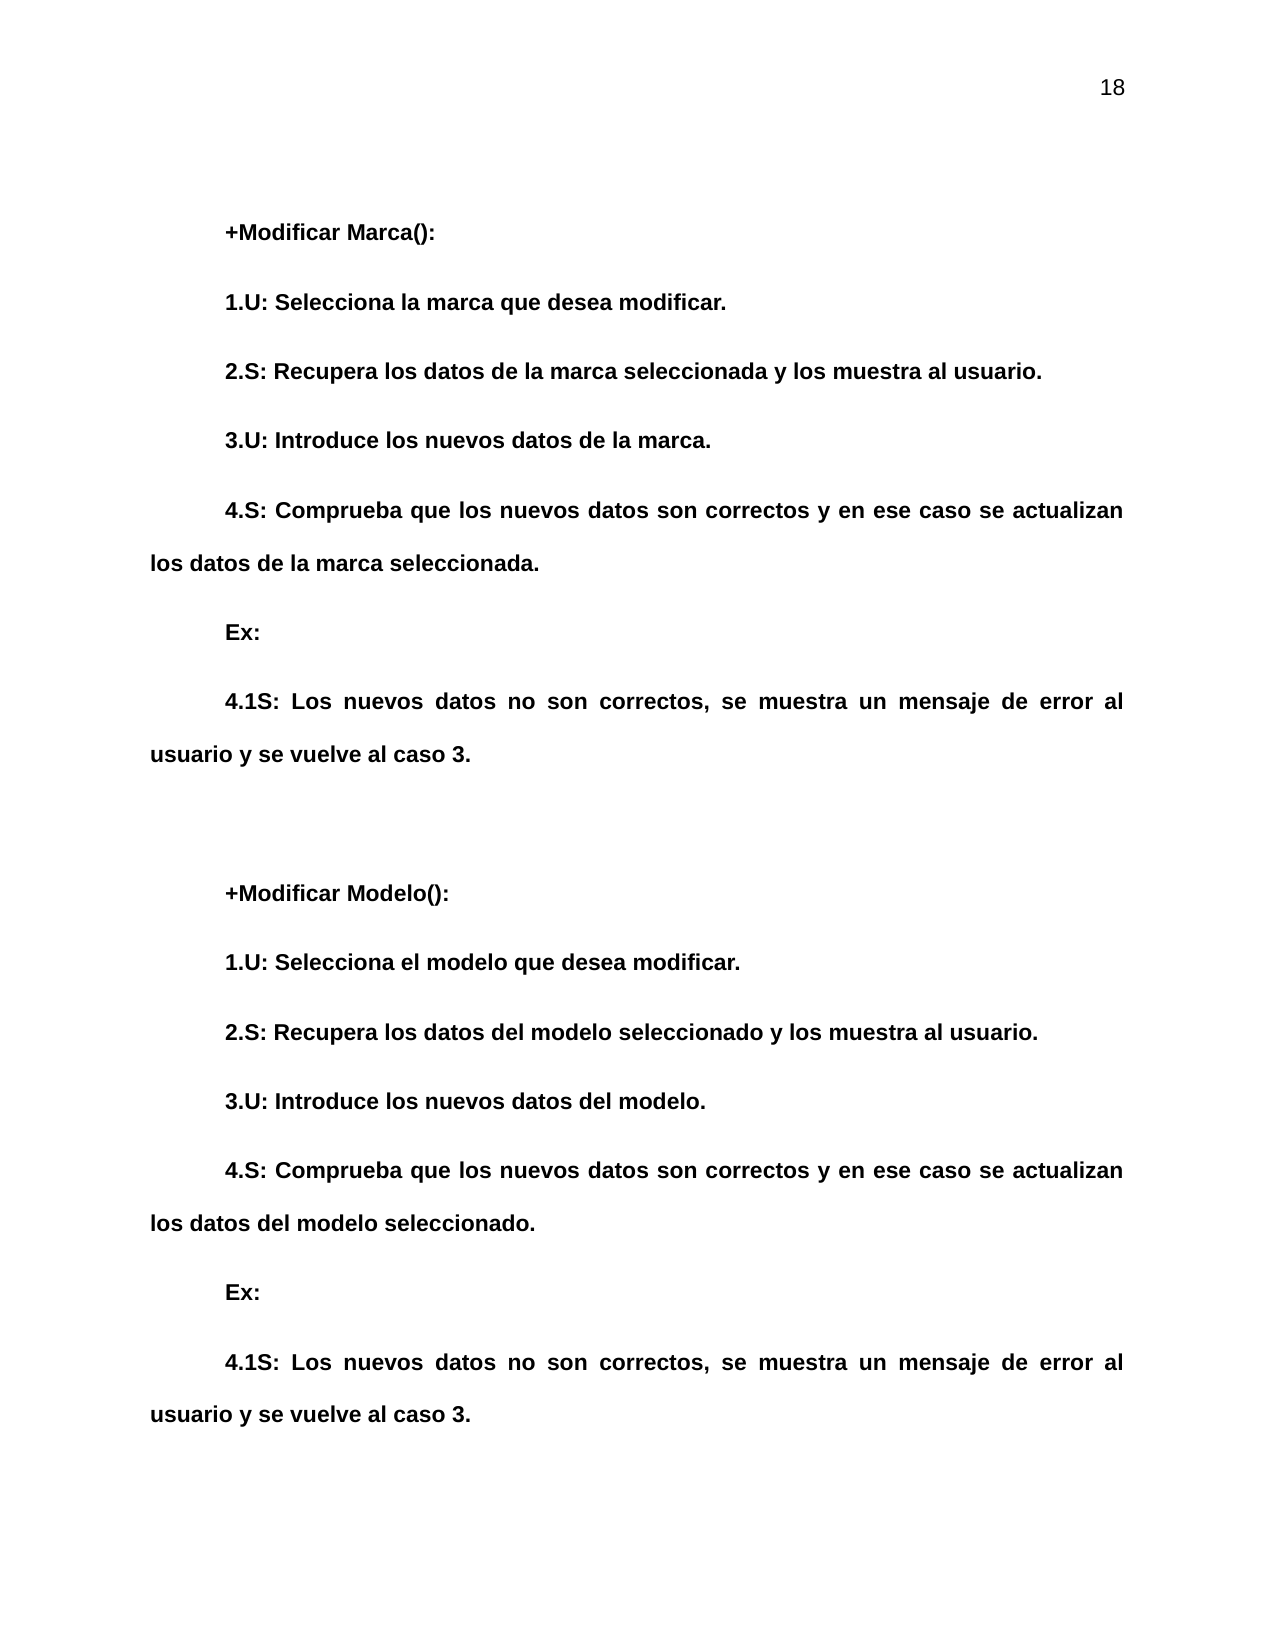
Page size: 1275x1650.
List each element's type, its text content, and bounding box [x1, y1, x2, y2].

text 4.1S: Los nuevos datos no son correctos, se muestra un mensaje de error al usuario y se vuelve al caso 3. [150, 688, 1125, 767]
text +Modificar Modelo(): [150, 880, 1125, 906]
text 3.U: Introduce los nuevos datos del modelo. [150, 1088, 1125, 1114]
text 1.U: Selecciona la marca que desea modificar. [150, 289, 1125, 315]
text 2.S: Recupera los datos de la marca seleccionada y los muestra al usuario. [150, 358, 1125, 384]
text 1.U: Selecciona el modelo que desea modificar. [150, 949, 1125, 976]
text Ex: [150, 1279, 1125, 1306]
text 4.S: Comprueba que los nuevos datos son correctos y en ese caso se actualizan los datos del modelo seleccionado. [150, 1157, 1125, 1236]
text Ex: [150, 619, 1125, 645]
text 4.1S: Los nuevos datos no son correctos, se muestra un mensaje de error al usuario y se vuelve al caso 3. [150, 1349, 1125, 1428]
text 4.S: Comprueba que los nuevos datos son correctos y en ese caso se actualizan los datos de la marca seleccionada. [150, 497, 1125, 576]
text +Modificar Marca(): [150, 219, 1125, 246]
text 2.S: Recupera los datos del modelo seleccionado y los muestra al usuario. [150, 1018, 1125, 1045]
text 3.U: Introduce los nuevos datos de la marca. [150, 427, 1125, 454]
